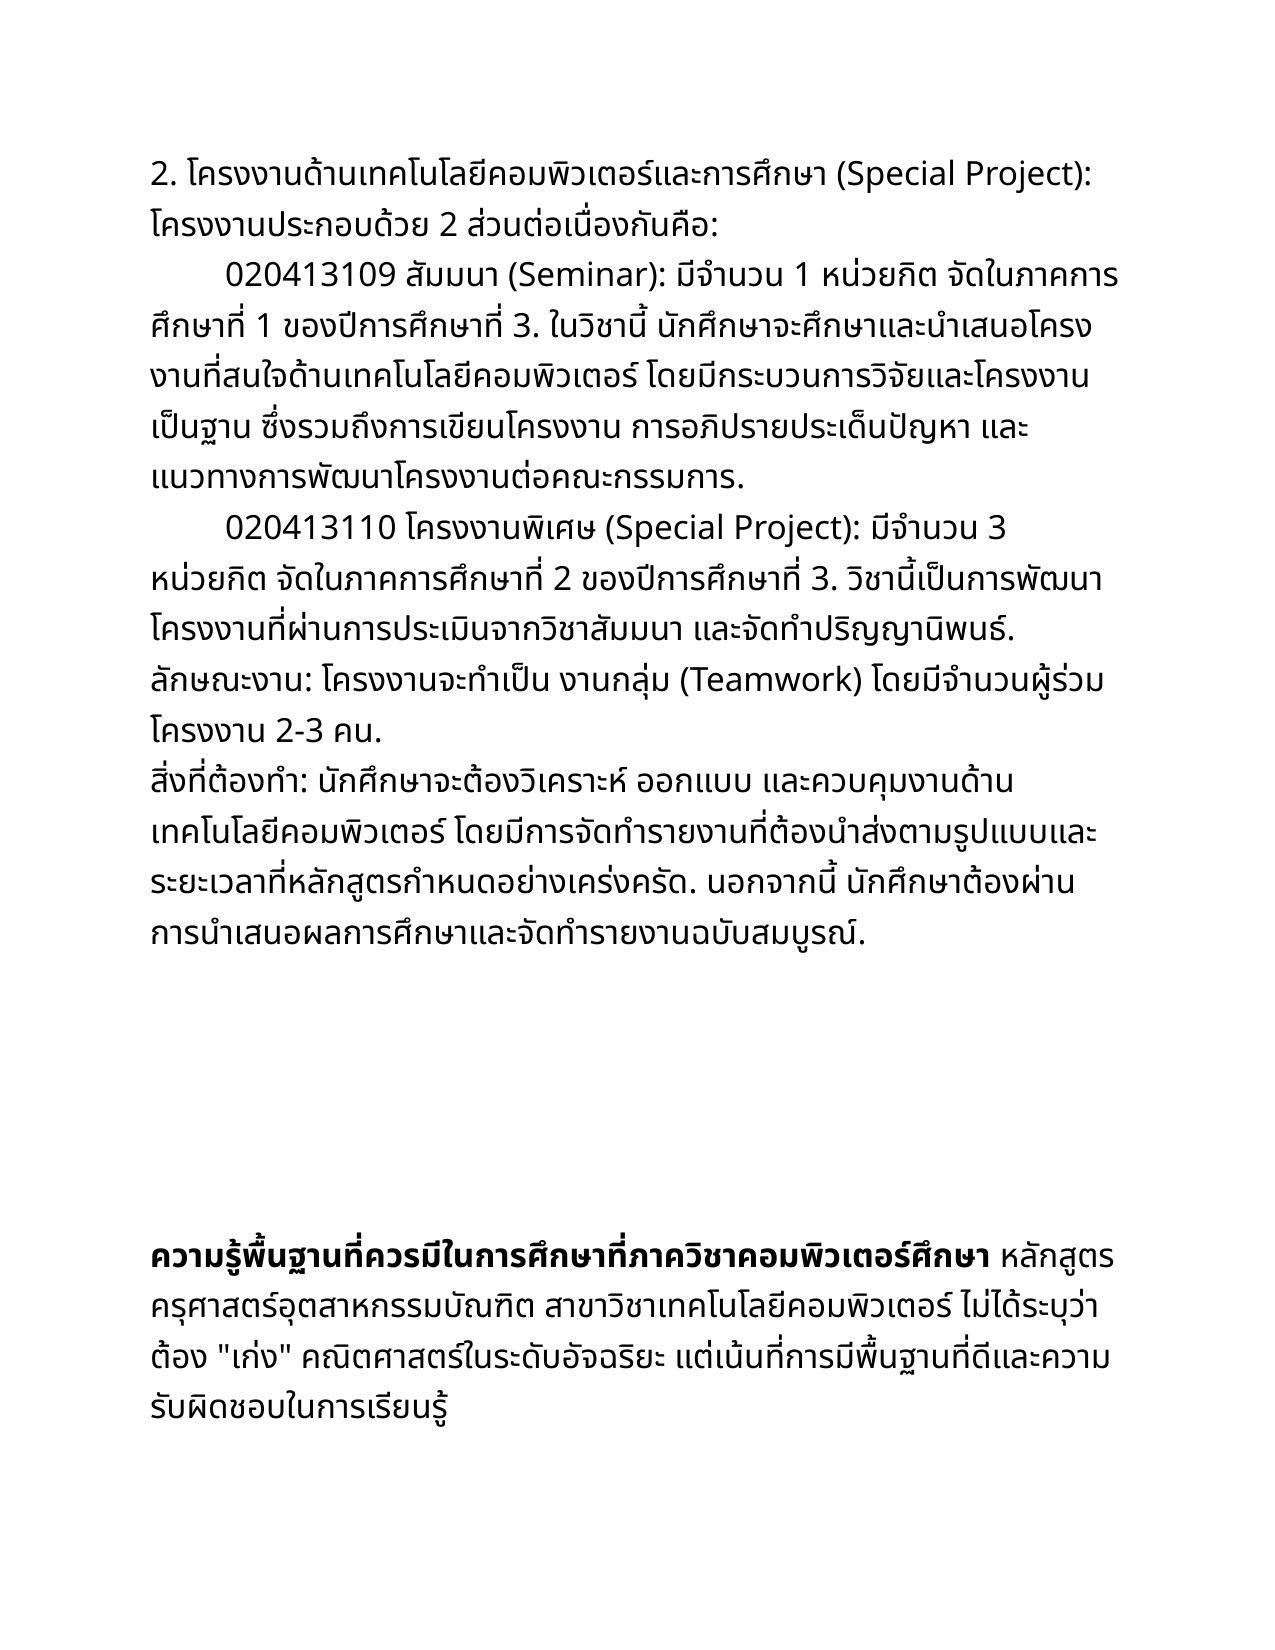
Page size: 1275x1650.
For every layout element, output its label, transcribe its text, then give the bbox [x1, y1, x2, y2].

text ลักษณะงาน: โครงงานจะทำเป็น งานกลุ่ม (Teamwork) โดยมีจำนวนผู้ร่วมโครงงาน 2-3 คน. [150, 656, 1125, 757]
text 2. โครงงานด้านเทคโนโลยีคอมพิวเตอร์และการศึกษา (Special Project): [150, 150, 1125, 201]
text 020413110 โครงงานพิเศษ (Special Project): มีจำนวน 3 หน่วยกิต จัดในภาคการศึกษาที่ 2 ของปีการศึกษาที่ 3. วิชานี้เป็นการพัฒนาโครงงานที่ผ่านการประเมินจากวิชาสัมมนา และจัดทำปริญญานิพนธ์. [150, 504, 1125, 656]
text ความรู้พื้นฐานที่ควรมีในการศึกษาที่ภาควิชาคอมพิวเตอร์ศึกษา หลักสูตรครุศาสตร์อุตสาหกรรมบัณฑิต สาขาวิชาเทคโนโลยีคอมพิวเตอร์ ไม่ได้ระบุว่าต้อง "เก่ง" คณิตศาสตร์ในระดับอัจฉริยะ แต่เน้นที่การมีพื้นฐานที่ดีและความรับผิดชอบในการเรียนรู้ [150, 1232, 1125, 1434]
text โครงงานประกอบด้วย 2 ส่วนต่อเนื่องกันคือ: [150, 201, 1125, 251]
text 020413109 สัมมนา (Seminar): มีจำนวน 1 หน่วยกิต จัดในภาคการศึกษาที่ 1 ของปีการศึกษาที่ 3. ในวิชานี้ นักศึกษาจะศึกษาและนำเสนอโครงงานที่สนใจด้านเทคโนโลยีคอมพิวเตอร์ โดยมีกระบวนการวิจัยและโครงงานเป็นฐาน ซึ่งรวมถึงการเขียนโครงงาน การอภิปรายประเด็นปัญหา และแนวทางการพัฒนาโครงงานต่อคณะกรรมการ. [150, 251, 1125, 504]
text สิ่งที่ต้องทำ: นักศึกษาจะต้องวิเคราะห์ ออกแบบ และควบคุมงานด้านเทคโนโลยีคอมพิวเตอร์ โดยมีการจัดทำรายงานที่ต้องนำส่งตามรูปแบบและระยะเวลาที่หลักสูตรกำหนดอย่างเคร่งครัด. นอกจากนี้ นักศึกษาต้องผ่านการนำเสนอผลการศึกษาและจัดทำรายงานฉบับสมบูรณ์. [150, 757, 1125, 959]
